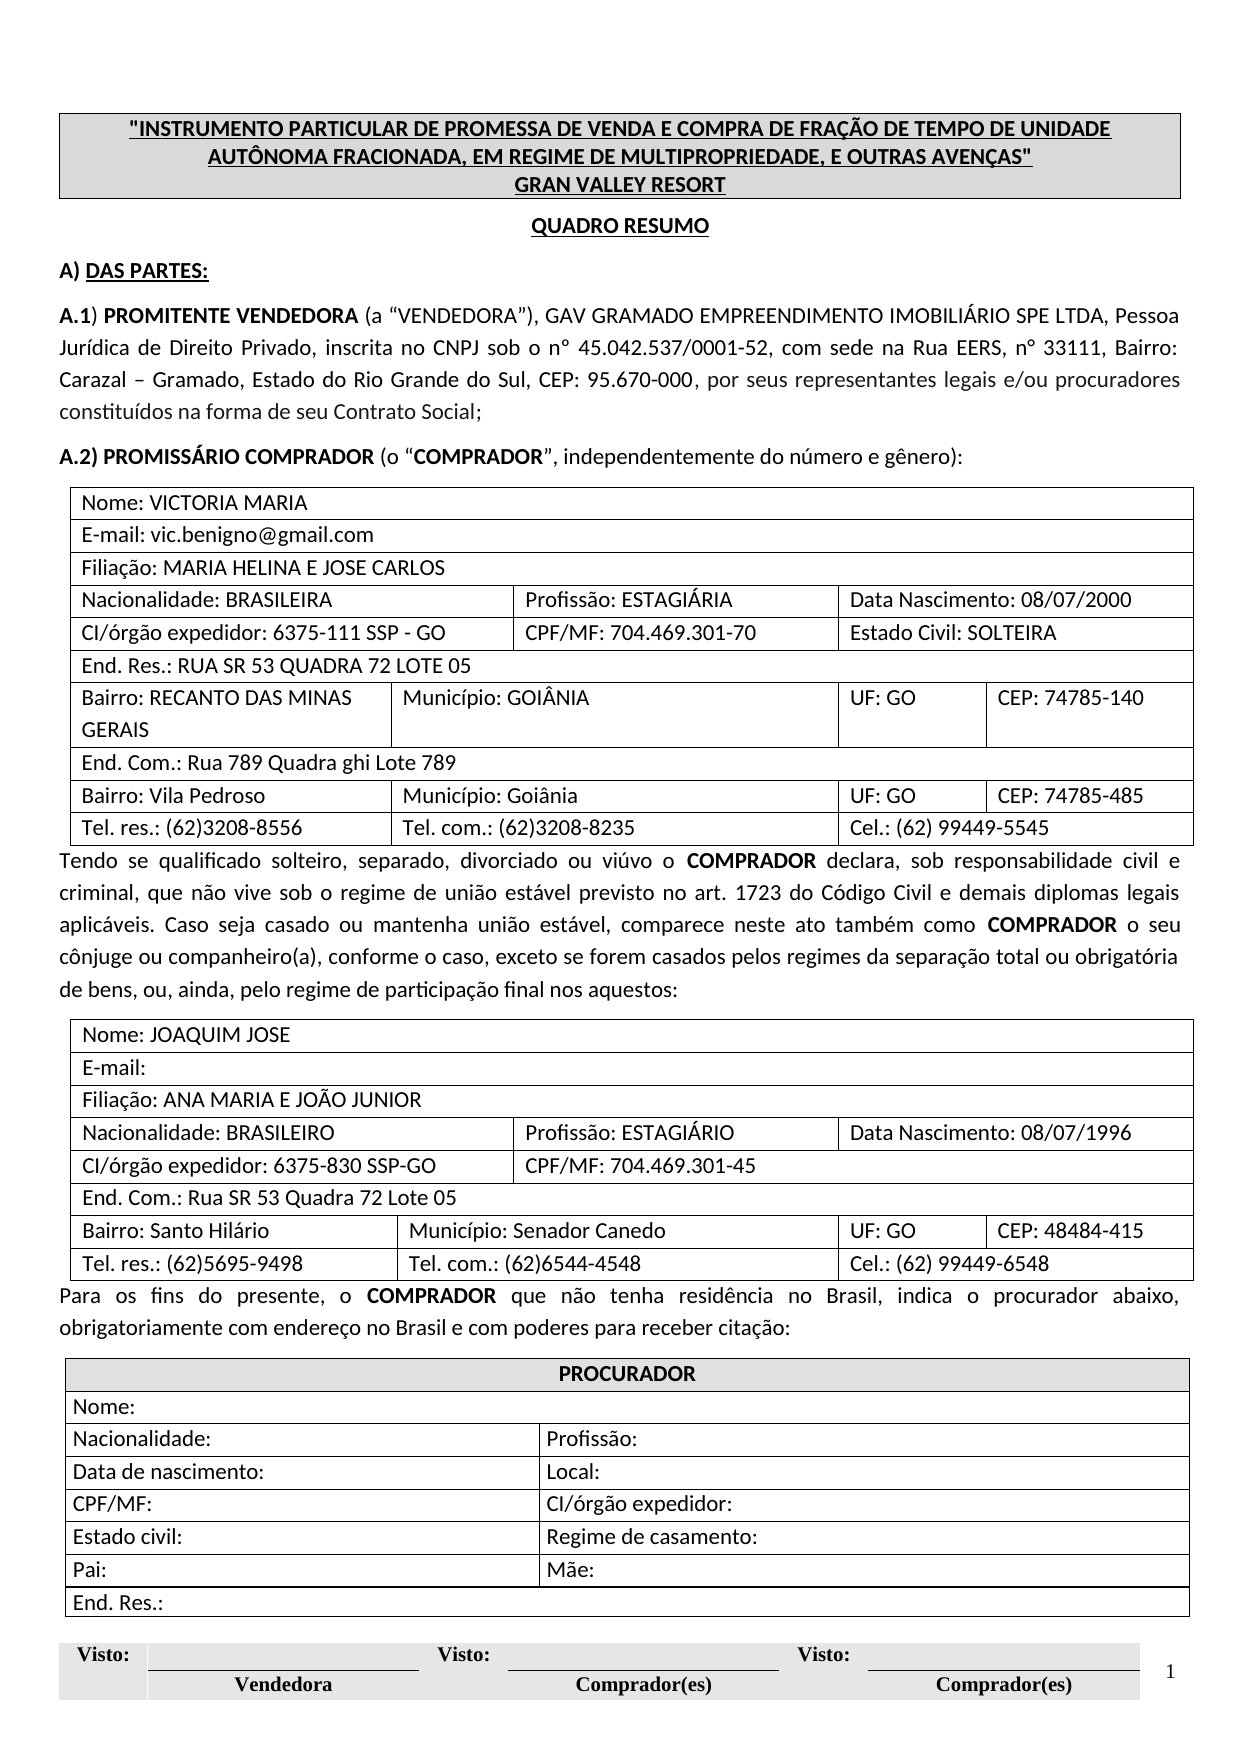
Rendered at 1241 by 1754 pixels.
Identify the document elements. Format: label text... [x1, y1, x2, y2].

table_cell End. Com.: Rua SR 53 Quadra 72 Lote 05 [71, 1184, 1193, 1215]
table_cell End. Res.: [66, 1588, 1189, 1616]
table_cell CPF/MF: [66, 1490, 539, 1521]
table_cell Pai: [66, 1555, 539, 1586]
table_cell Bairro: Santo Hilário [71, 1216, 397, 1248]
table_cell Município: Senador Canedo [398, 1216, 838, 1248]
table_cell E-mail: [71, 1053, 1193, 1084]
table_cell Tel. com.: (62)6544-4548 [398, 1249, 838, 1280]
table_cell Nacionalidade: BRASILEIRO [71, 1118, 513, 1150]
table_header PROCURADOR [66, 1359, 1189, 1391]
table_cell Nacionalidade: [66, 1424, 539, 1456]
table_cell Nome: [66, 1392, 1189, 1423]
table_cell UF: GO [839, 1216, 986, 1248]
table_cell Nacionalidade: BRASILEIRA [71, 586, 513, 617]
text A.2) PROMISSÁRIO COMPRADOR (o “COMPRADOR”, independentemente do número e gênero): [59, 442, 1181, 470]
table_cell UF: GO [839, 781, 986, 812]
table_cell Bairro: Vila Pedroso [71, 781, 391, 812]
text QUADRO RESUMO [59, 211, 1181, 239]
table_cell End. Com.: Rua 789 Quadra ghi Lote 789 [71, 748, 1193, 780]
table_cell CPF/MF: 704.469.301-45 [514, 1151, 1193, 1182]
table_cell Regime de casamento: [540, 1522, 1189, 1554]
table_cell UF: GO [839, 683, 986, 747]
table_cell Tel. res.: (62)3208-8556 [71, 813, 391, 845]
table_cell GRAN VALLEY RESORT [60, 170, 1180, 198]
table_cell Data Nascimento: 08/07/2000 [839, 586, 1193, 617]
table_cell Local: [540, 1457, 1189, 1488]
table_cell CI/órgão expedidor: 6375-111 SSP - GO [71, 618, 513, 650]
table_cell Data Nascimento: 08/07/1996 [839, 1118, 1193, 1150]
text A) DAS PARTES: [59, 256, 1181, 284]
table_cell CI/órgão expedidor: [540, 1490, 1189, 1521]
table_header Nome: JOAQUIM JOSE [71, 1020, 1193, 1052]
table_header "INSTRUMENTO PARTICULAR DE PROMESSA DE VENDA E COMPRA DE FRAÇÃO DE TEMPO DE UNIDADE AUTÔNOMA FRACIONADA, EM REGIME DE MULTIPROPRIEDADE, E OUTRAS AVENÇAS" [60, 114, 1180, 170]
table_header Nome: VICTORIA MARIA [71, 488, 1193, 519]
text Tendo se qualificado solteiro, separado, divorciado ou viúvo o COMPRADOR declara, sob responsabilidade civil e criminal, que não vive sob o regime de união estável previsto no art. 1723 do Código Civil e demais diplomas legais aplicáveis. Caso seja casado ou mantenha união estável, comparece neste ato também como COMPRADOR o seu cônjuge ou companheiro(a), conforme o caso, exceto se forem casados pelos regimes da separação total ou obrigatória de bens, ou, ainda, pelo regime de participação final nos aquestos: [59, 846, 1181, 1003]
table_cell Município: Goiânia [392, 781, 838, 812]
table_cell Cel.: (62) 99449-6548 [839, 1249, 1193, 1280]
table_cell E-mail: vic.benigno@gmail.com [71, 520, 1193, 552]
table_cell Filiação: MARIA HELINA E JOSE CARLOS [71, 553, 1193, 584]
table_cell End. Res.: RUA SR 53 QUADRA 72 LOTE 05 [71, 651, 1193, 682]
table_cell CEP: 74785-140 [987, 683, 1193, 747]
table_cell CI/órgão expedidor: 6375-830 SSP-GO [71, 1151, 513, 1182]
text Para os fins do presente, o COMPRADOR que não tenha residência no Brasil, indica o procurador abaixo, obrigatoriamente com endereço no Brasil e com poderes para receber citação: [59, 1281, 1181, 1341]
table_cell Mãe: [540, 1555, 1189, 1586]
table_cell Tel. res.: (62)5695-9498 [71, 1249, 397, 1280]
table_cell Bairro: RECANTO DAS MINAS GERAIS [71, 683, 391, 747]
table_cell Profissão: ESTAGIÁRIA [514, 586, 838, 617]
table_cell CEP: 74785-485 [987, 781, 1193, 812]
table_cell CEP: 48484-415 [987, 1216, 1193, 1248]
table_cell Data de nascimento: [66, 1457, 539, 1488]
table_cell Estado civil: [66, 1522, 539, 1554]
table_cell Filiação: ANA MARIA E JOÃO JUNIOR [71, 1086, 1193, 1117]
text A.1) PROMITENTE VENDEDORA (a “VENDEDORA”), GAV GRAMADO EMPREENDIMENTO IMOBILIÁRIO SPE LTDA, Pessoa Jurídica de Direito Privado, inscrita no CNPJ sob o nº 45.042.537/0001-52, com sede na Rua EERS, n° 33111, Bairro: Carazal – Gramado, Estado do Rio Grande do Sul, CEP: 95.670-000, por seus representantes legais e/ou procuradores constituídos na forma de seu Contrato Social; [59, 301, 1181, 425]
table_cell Tel. com.: (62)3208-8235 [392, 813, 838, 845]
table_cell Estado Civil: SOLTEIRA [839, 618, 1193, 650]
table_cell Cel.: (62) 99449-5545 [839, 813, 1193, 845]
table_cell Profissão: ESTAGIÁRIO [514, 1118, 838, 1150]
table_cell CPF/MF: 704.469.301-70 [514, 618, 838, 650]
table_cell Município: GOIÂNIA [392, 683, 838, 747]
table_cell Profissão: [540, 1424, 1189, 1456]
